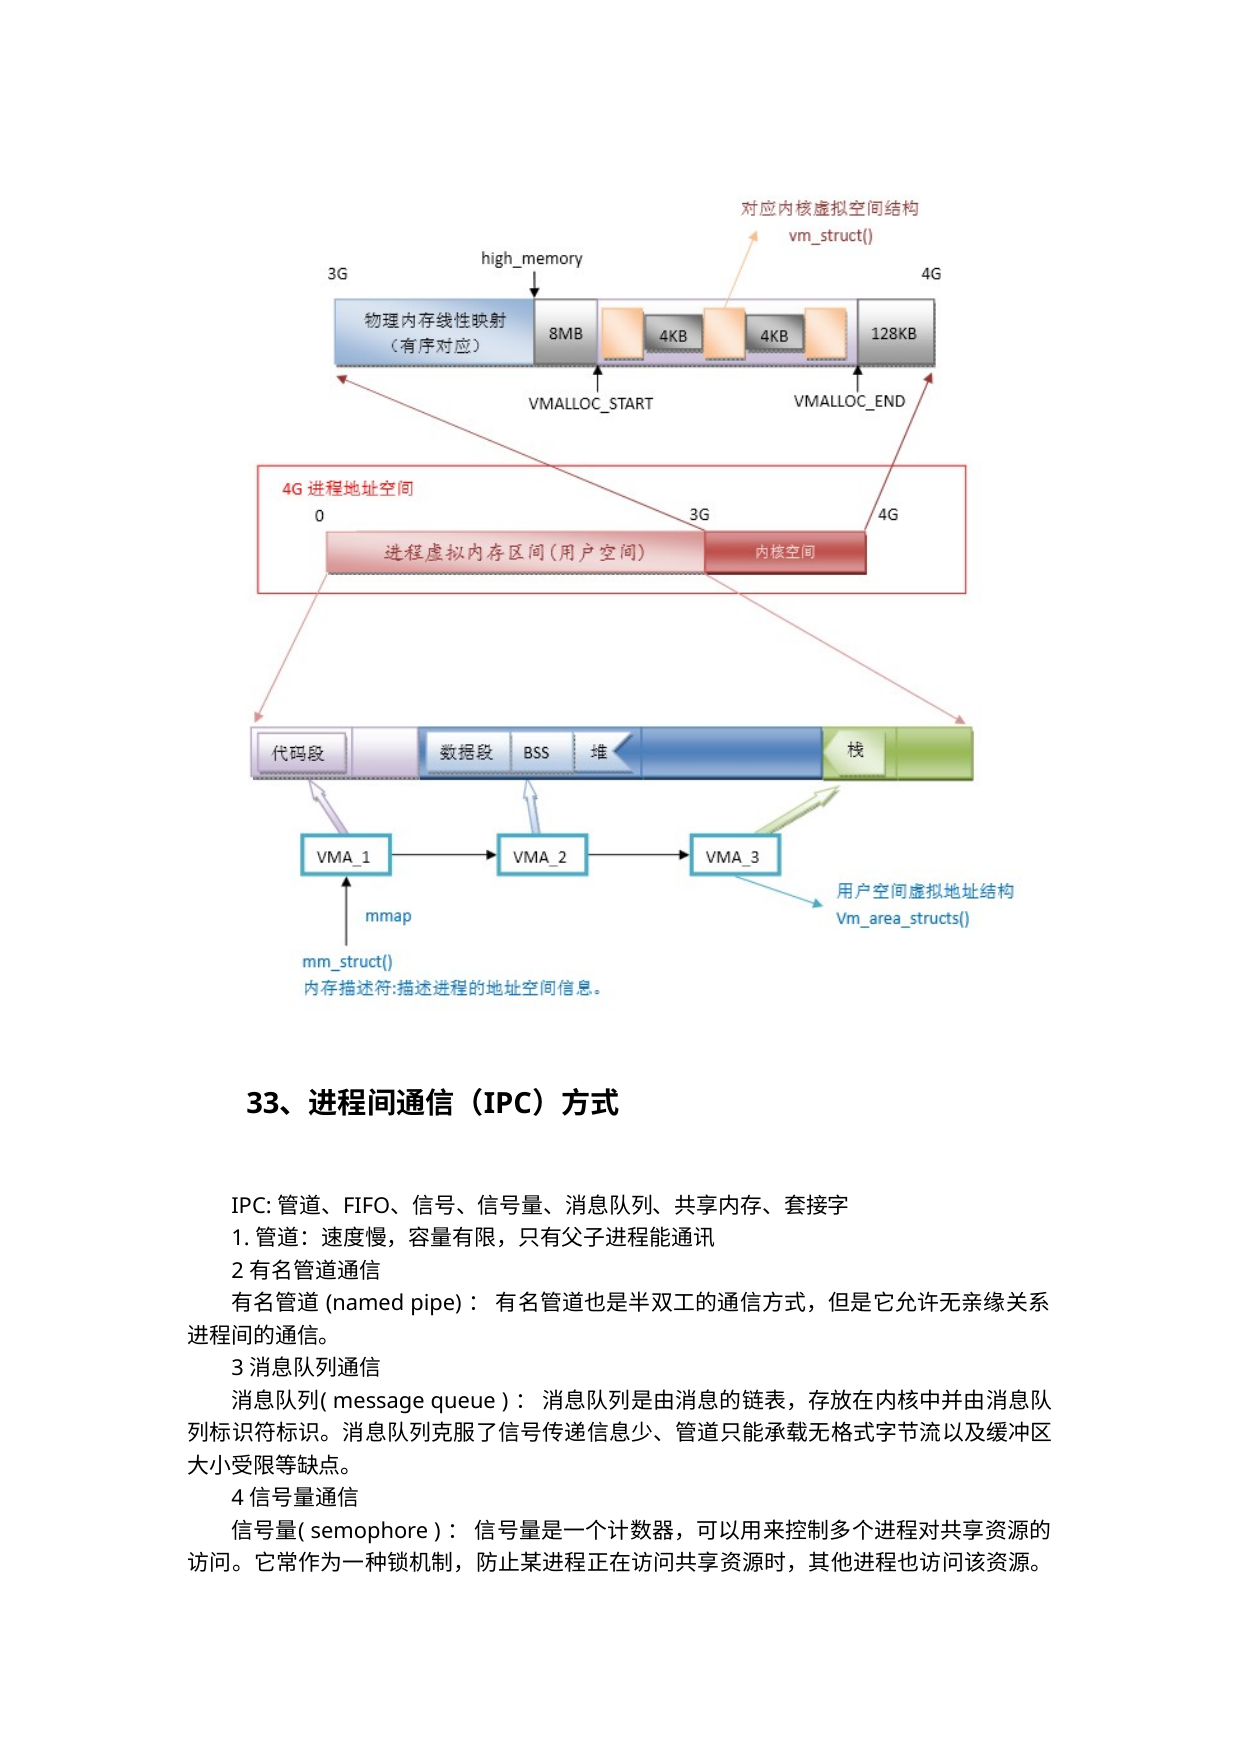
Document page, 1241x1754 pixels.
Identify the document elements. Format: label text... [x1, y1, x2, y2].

text 消息队列( message queue ) ： 消息队列是由消息的链表，存放在内核中并由消息队列标识符标识。消息队列克服了信号传递信息少、管道只能承载无格式字节流以及缓冲区大小受限等缺点。 [187, 1382, 1053, 1480]
text 2 有名管道通信 [187, 1252, 1053, 1285]
text 有名管道 (named pipe) ： 有名管道也是半双工的通信方式，但是它允许无亲缘关系进程间的通信。 [187, 1285, 1053, 1350]
text 1. 管道：速度慢，容量有限，只有父子进程能通讯 [187, 1220, 1053, 1252]
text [187, 1512, 1053, 1577]
text 4 信号量通信 [187, 1480, 1053, 1512]
text 3 消息队列通信 [187, 1350, 1053, 1382]
subtitle 33、进程间通信（IPC）方式 [187, 1069, 1053, 1134]
text IPC: 管道、FIFO、信号、信号量、消息队列、共享内存、套接字 [187, 1187, 1053, 1220]
picture [187, 175, 1053, 1026]
